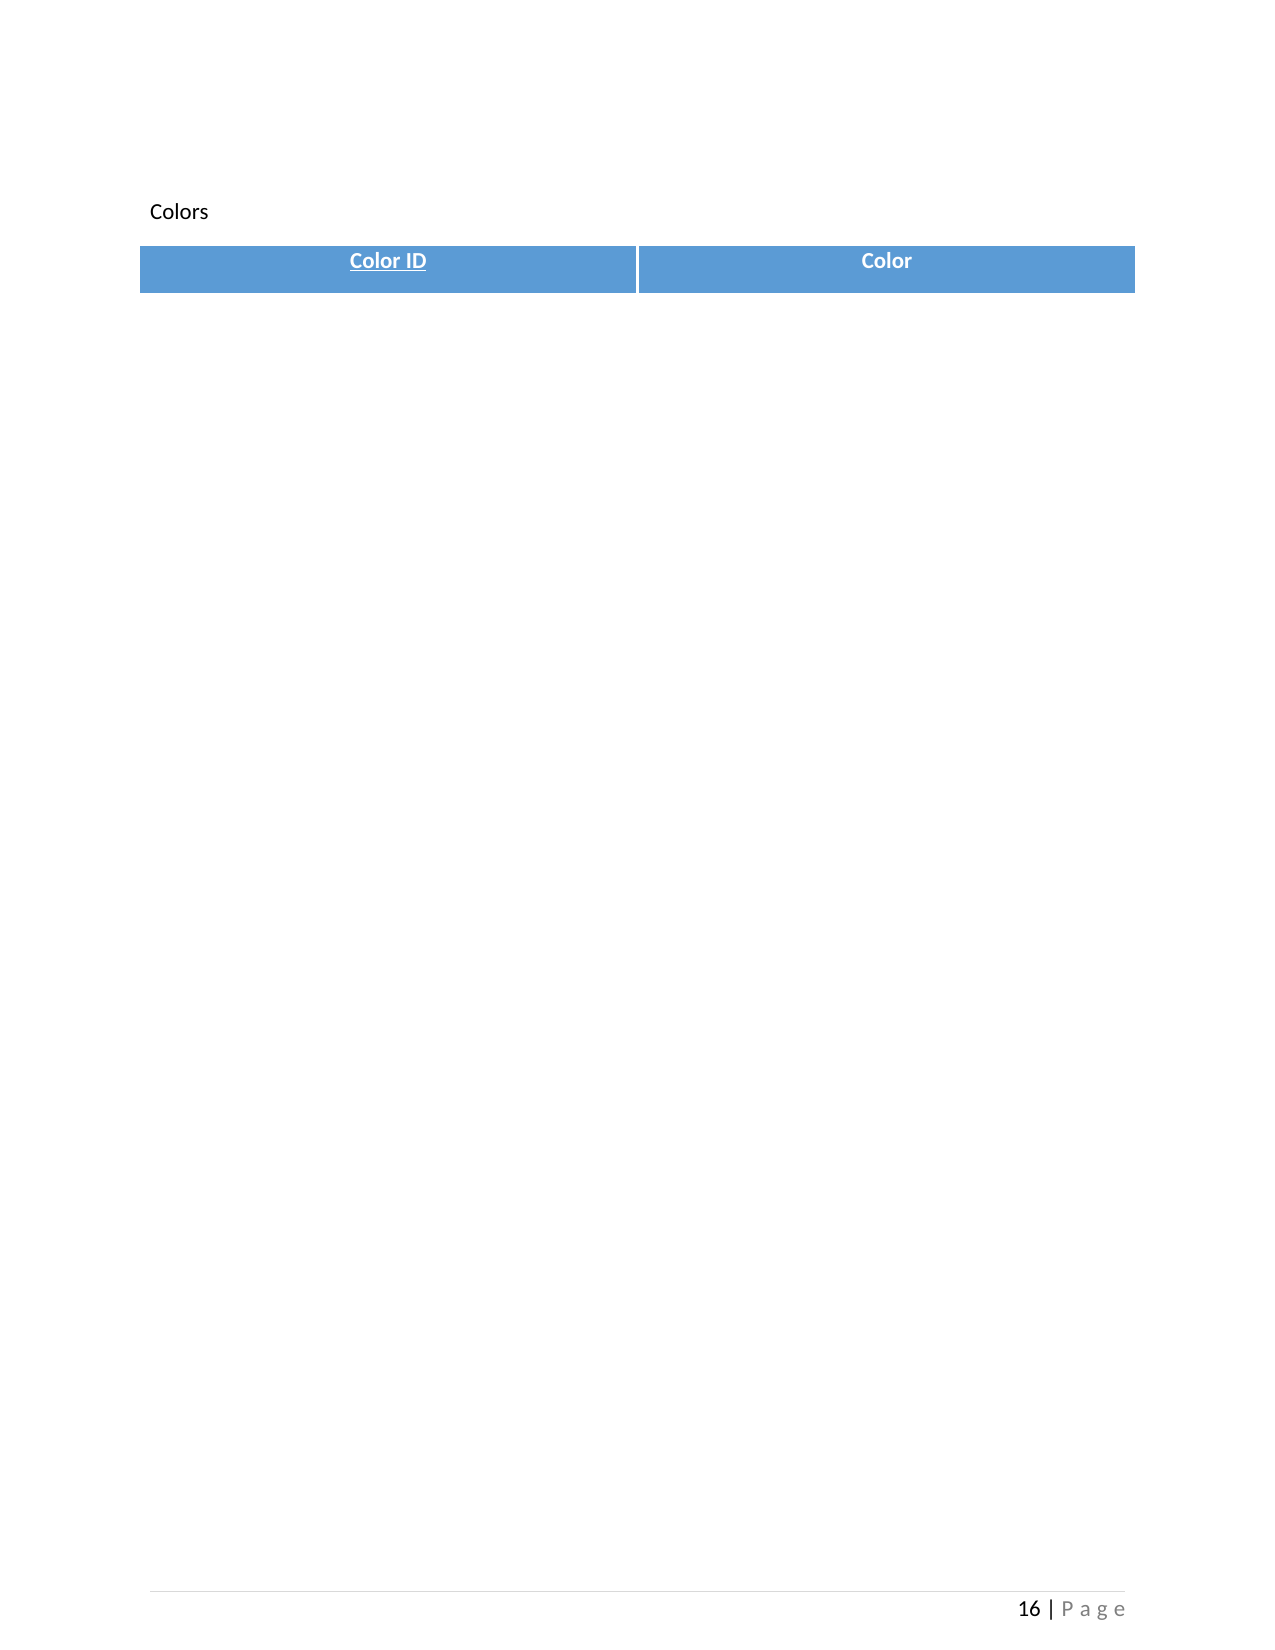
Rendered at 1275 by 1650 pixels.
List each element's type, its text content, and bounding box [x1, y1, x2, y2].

text Colors [150, 197, 1125, 225]
table_header Color ID [140, 246, 636, 293]
table_header Color [639, 246, 1135, 293]
